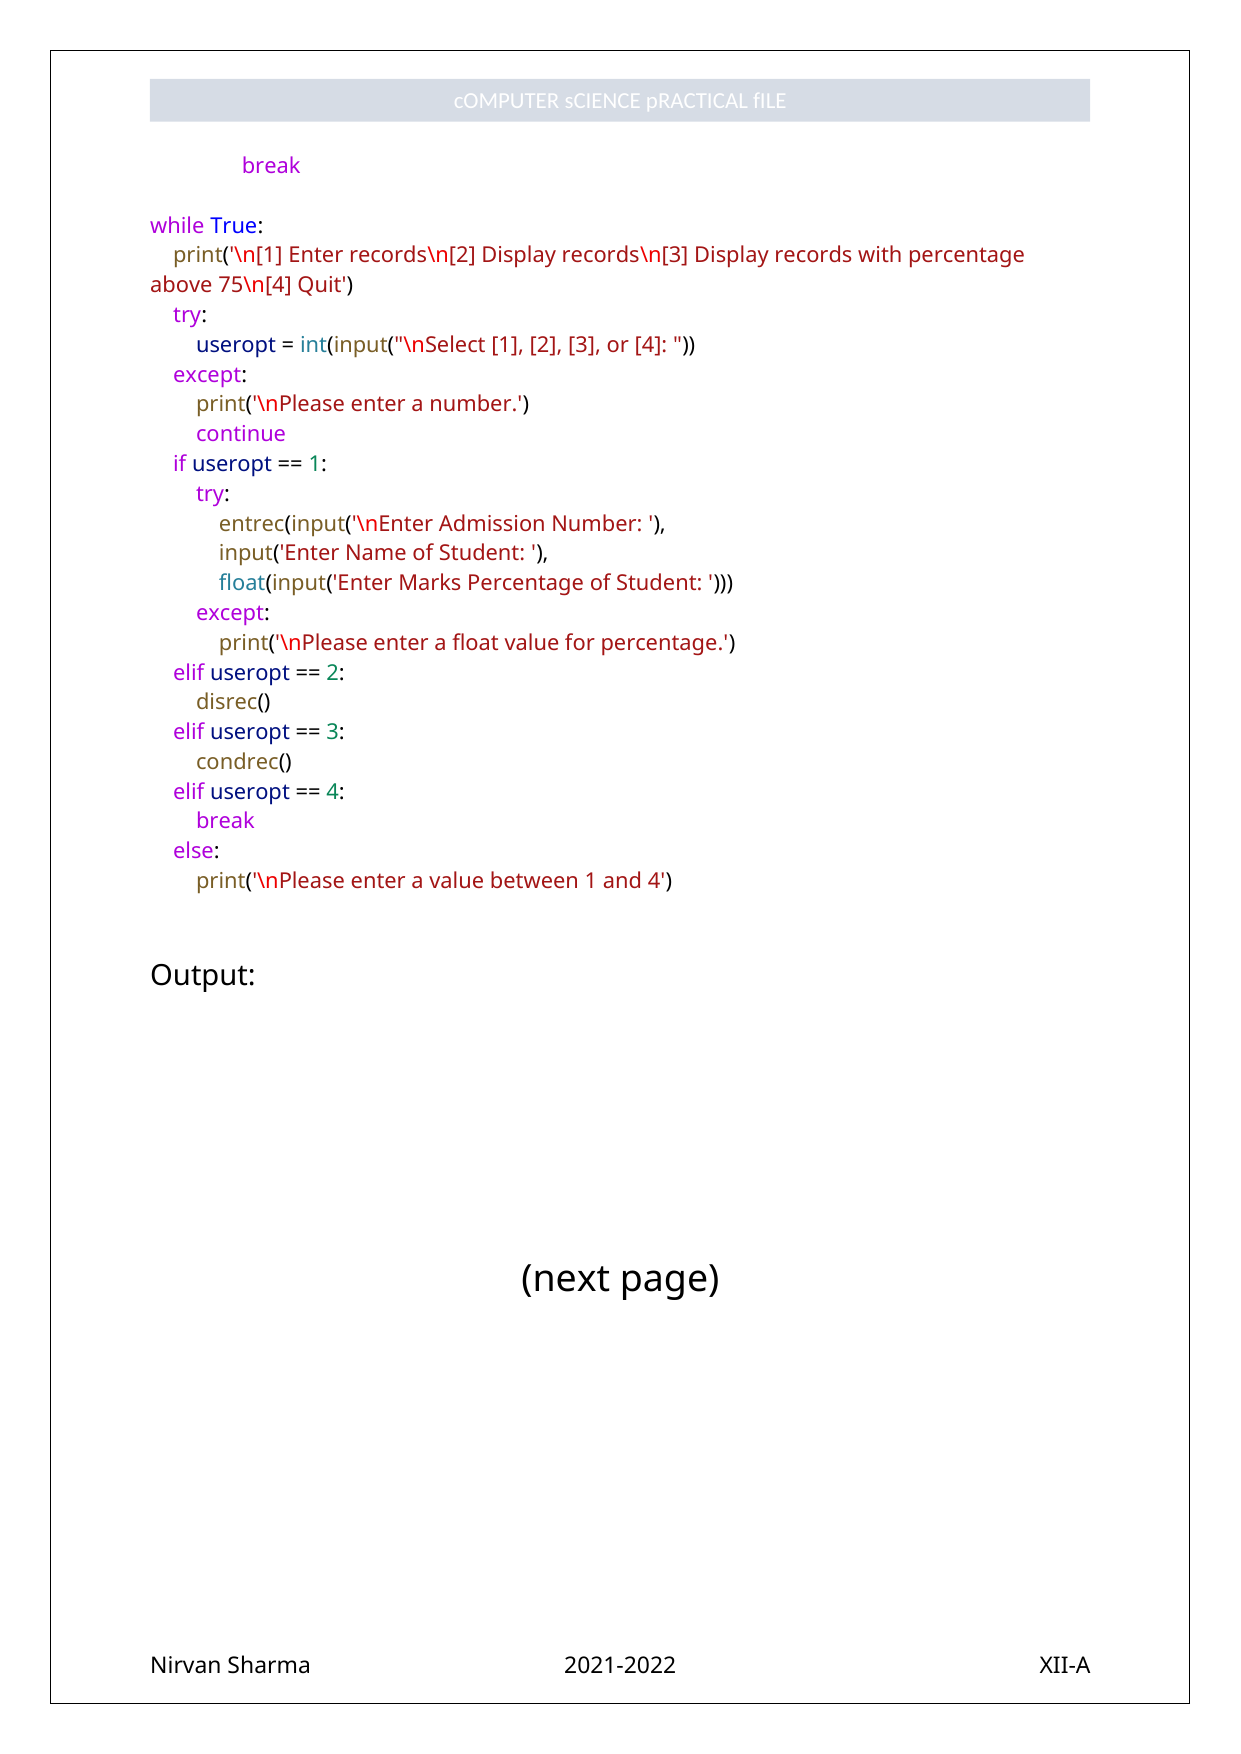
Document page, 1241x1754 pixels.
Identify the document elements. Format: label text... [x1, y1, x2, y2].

text disrec() [150, 686, 1090, 716]
text try: [150, 478, 1090, 507]
text break [150, 150, 1090, 180]
text print('\nPlease enter a number.') [150, 388, 1090, 418]
text elif useropt == 4: [150, 776, 1090, 805]
text print('\n[1] Enter records\n[2] Display records\n[3] Display records with percentage above 75\n[4] Quit') [150, 239, 1090, 299]
text useropt = int(input("\nSelect [1], [2], [3], or [4]: ")) [150, 329, 1090, 358]
text break [150, 805, 1090, 835]
text elif useropt == 2: [150, 656, 1090, 686]
text entrec(input('\nEnter Admission Number: '), [150, 507, 1090, 537]
text if useropt == 1: [150, 448, 1090, 478]
text elif useropt == 3: [150, 716, 1090, 746]
text (next page) [150, 1252, 1090, 1303]
text print('\nPlease enter a value between 1 and 4') [150, 865, 1090, 895]
text condrec() [150, 746, 1090, 776]
text try: [150, 299, 1090, 329]
text except: [150, 597, 1090, 627]
text else: [150, 835, 1090, 865]
text float(input('Enter Marks Percentage of Student: '))) [150, 567, 1090, 597]
text input('Enter Name of Student: '), [150, 537, 1090, 567]
text Output: [150, 954, 1090, 994]
text while True: [150, 209, 1090, 239]
text print('\nPlease enter a float value for percentage.') [150, 627, 1090, 656]
text continue [150, 418, 1090, 448]
text except: [150, 358, 1090, 388]
